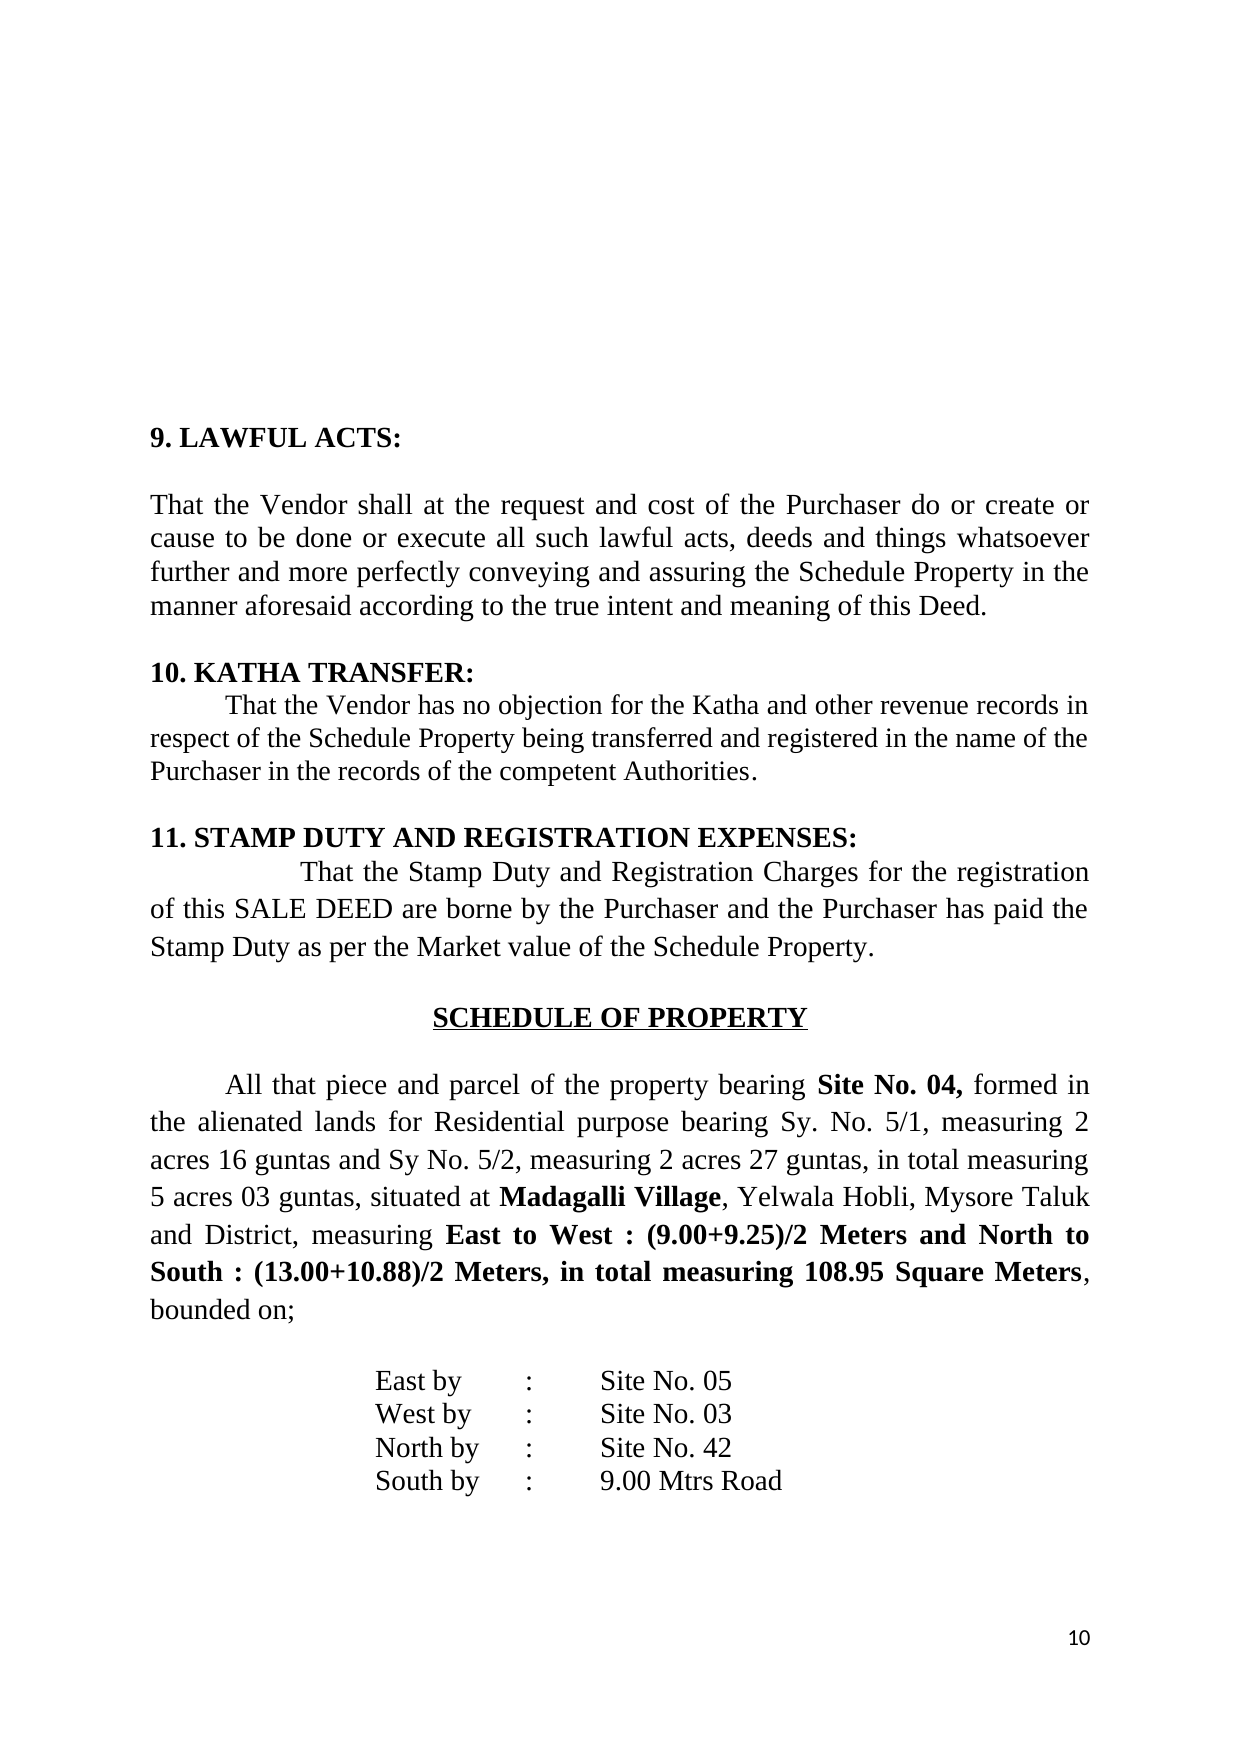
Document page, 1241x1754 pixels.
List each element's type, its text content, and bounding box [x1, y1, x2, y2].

text West by : Site No. 03 [300, 1396, 1090, 1430]
text South by : 9.00 Mtrs Road [150, 1463, 1090, 1497]
text North by : Site No. 42 [300, 1430, 1090, 1463]
text 9. LAWFUL ACTS: [150, 420, 1090, 453]
text SCHEDULE OF PROPERTY [150, 1000, 1090, 1033]
text All that piece and parcel of the property bearing Site No. 04, formed in the alienated lands for Residential purpose bearing Sy. No. 5/1, measuring 2 acres 16 guntas and Sy No. 5/2, measuring 2 acres 27 guntas, in total measuring 5 acres 03 guntas, situated at Madagalli Village, Yelwala Hobli, Mysore Taluk and District, measuring East to West : (9.00+9.25)/2 Meters and North to South : (13.00+10.88)/2 Meters, in total measuring 108.95 Square Meters, bounded on; [150, 1067, 1090, 1325]
text That the Stamp Duty and Registration Charges for the registration of this SALE DEED are borne by the Purchaser and the Purchaser has paid the Stamp Duty as per the Market value of the Schedule Property. [150, 854, 1090, 962]
text That the Vendor shall at the request and cost of the Purchaser do or create or cause to be done or execute all such lawful acts, deeds and things whatsoever further and more perfectly conveying and assuring the Schedule Property in the manner aforesaid according to the true intent and meaning of this Deed. [150, 487, 1090, 621]
text East by : Site No. 05 [300, 1363, 1090, 1396]
text That the Vendor has no objection for the Katha and other revenue records in respect of the Schedule Property being transferred and registered in the name of the Purchaser in the records of the competent Authorities. [150, 688, 1090, 787]
text 10. KATHA TRANSFER: [150, 655, 1090, 688]
text 11. STAMP DUTY AND REGISTRATION EXPENSES: [150, 820, 1090, 854]
